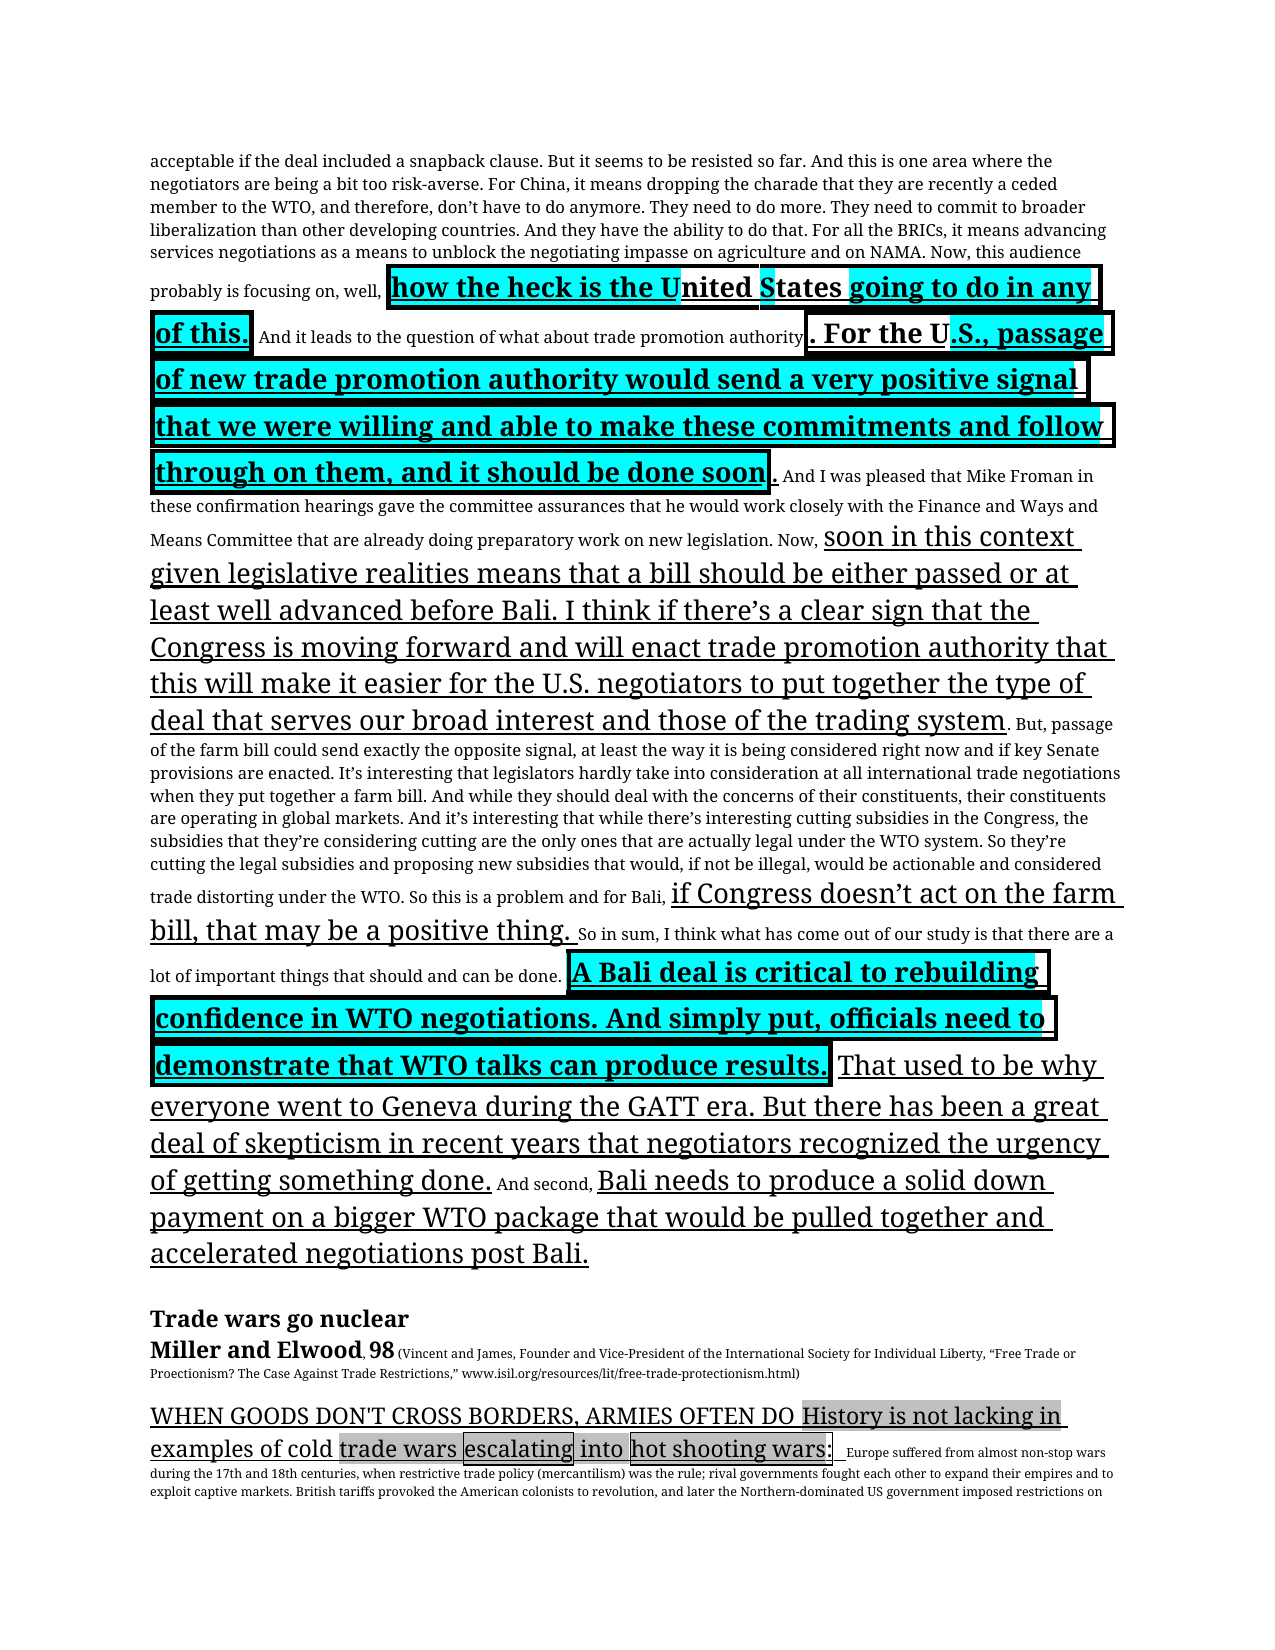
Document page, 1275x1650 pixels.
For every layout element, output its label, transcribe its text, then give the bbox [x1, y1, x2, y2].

text Trade wars go nuclear [150, 1303, 1125, 1334]
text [150, 150, 1125, 1272]
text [150, 1400, 1125, 1500]
text Miller and Elwood, 98 (Vincent and James, Founder and Vice-President of the International Society for Individual Liberty, “Free Trade or Proectionism? The Case Against Trade Restrictions,” www.isil.org/resources/lit/free-trade-protectionism.html) [150, 1334, 1125, 1383]
